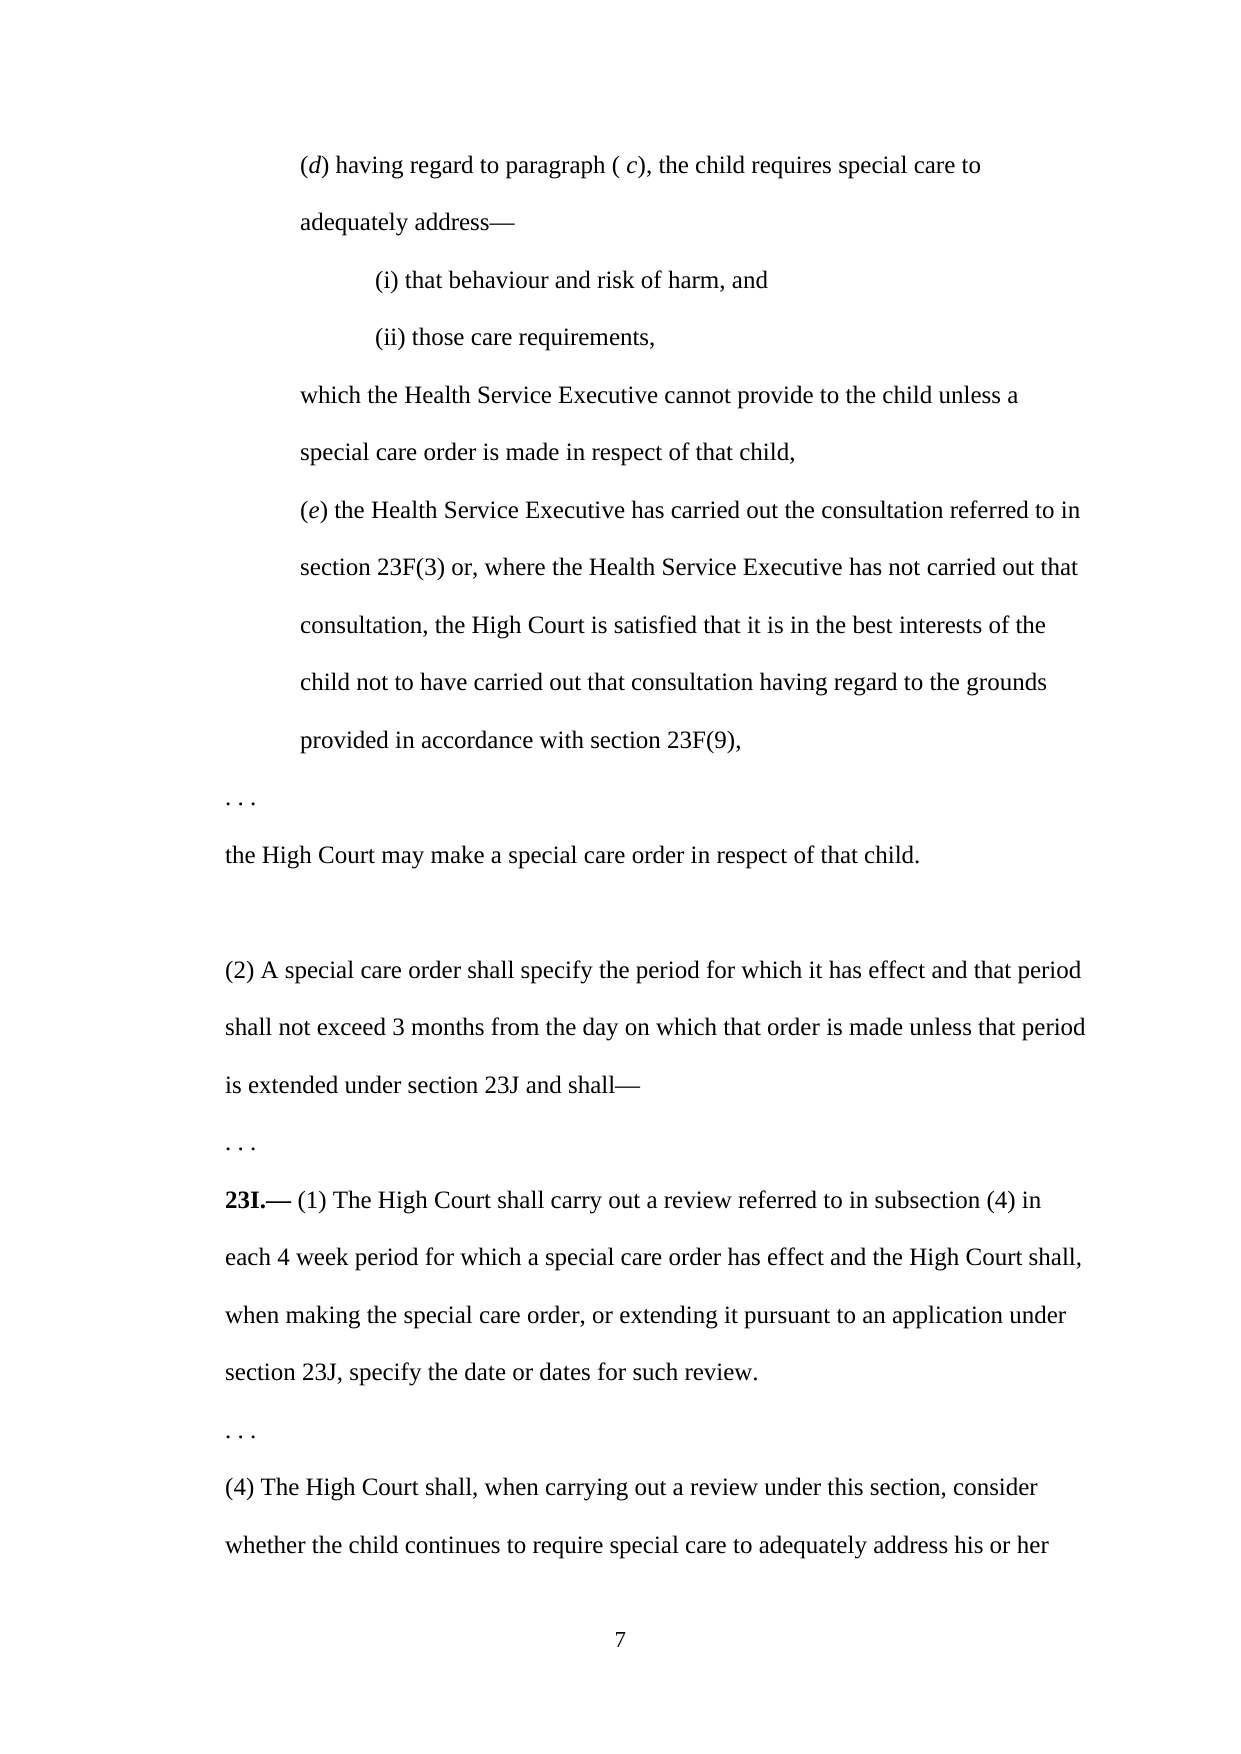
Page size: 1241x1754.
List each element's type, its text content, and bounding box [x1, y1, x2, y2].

list (e) the Health Service Executive has carried out the consultation referred to in section 23F(3) or, where the Health Service Executive has not carried out that consultation, the High Court is satisfied that it is in the best interests of the child not to have carried out that consultation having regard to the grounds provided in accordance with section 23F(9), [300, 495, 1090, 754]
text . . . [150, 1415, 1090, 1444]
list . . . [195, 782, 1090, 811]
list the High Court may make a special care order in respect of that child. [195, 840, 1090, 869]
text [225, 1472, 1090, 1559]
list . . . [195, 1127, 1090, 1156]
list (2) A special care order shall specify the period for which it has effect and that period shall not exceed 3 months from the day on which that order is made unless that period is extended under section 23J and shall— [225, 955, 1090, 1099]
list (i) that behaviour and risk of harm, and [375, 265, 1090, 294]
list which the Health Service Executive cannot provide to the child unless a special care order is made in respect of that child, [300, 380, 1090, 466]
list (ii) those care requirements, [375, 322, 1090, 351]
list (d) having regard to paragraph ( c), the child requires special care to adequately address— [300, 150, 1090, 236]
list 23I.— (1) The High Court shall carry out a review referred to in subsection (4) in each 4 week period for which a special care order has effect and the High Court shall, when making the special care order, or extending it pursuant to an application under section 23J, specify the date or dates for such review. [225, 1185, 1090, 1386]
